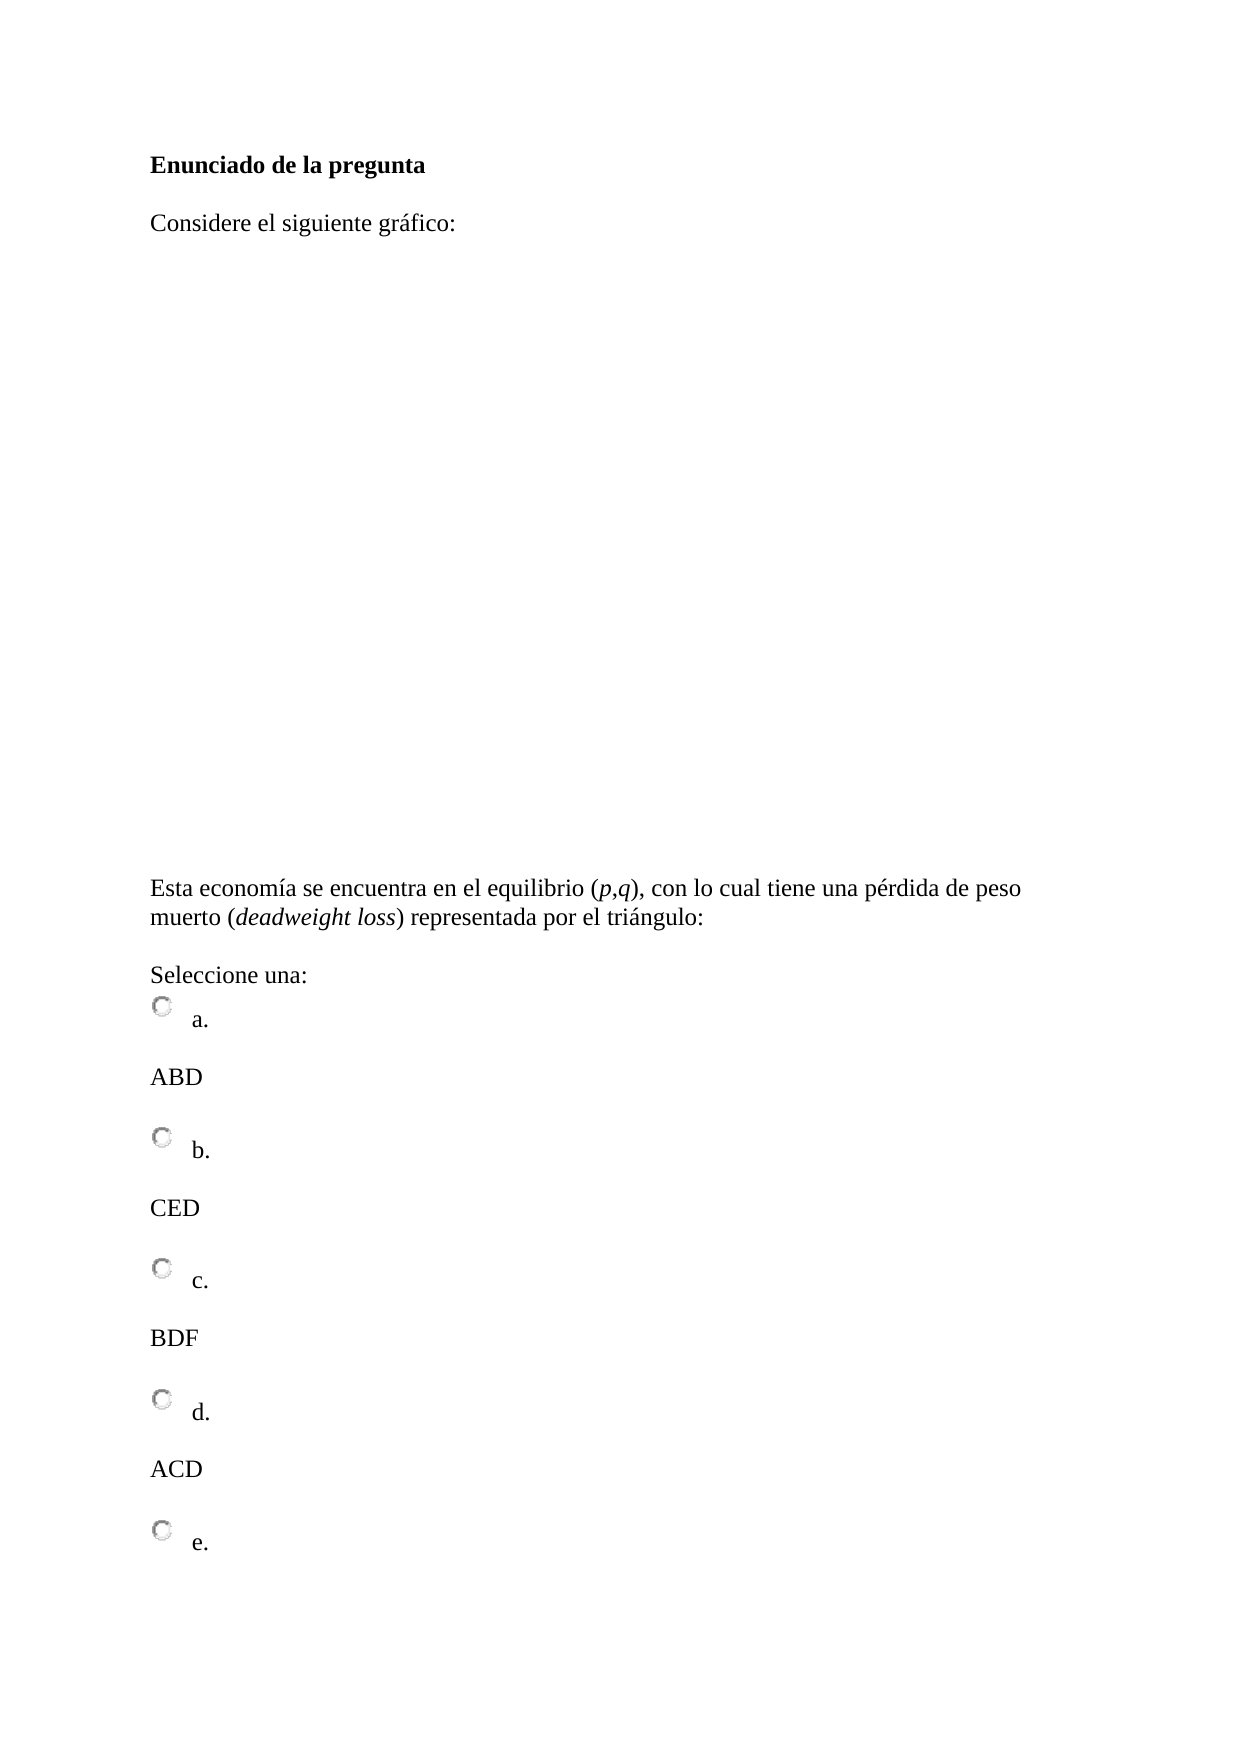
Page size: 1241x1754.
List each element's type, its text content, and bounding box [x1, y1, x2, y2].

text b. [150, 1119, 1090, 1163]
text Considere el siguiente gráfico: [150, 208, 1090, 237]
text e. [150, 1512, 1090, 1556]
text Seleccione una: [150, 960, 1090, 989]
text d. [150, 1381, 1090, 1425]
text CED [150, 1193, 1090, 1221]
text ACD [150, 1454, 1090, 1483]
text Esta economía se encuentra en el equilibrio (p,q), con lo cual tiene una pérdida de peso muerto (deadweight loss) representada por el triángulo: [150, 873, 1090, 931]
text ABD [150, 1062, 1090, 1090]
text BDF [150, 1323, 1090, 1352]
text Enunciado de la pregunta [150, 150, 1090, 179]
text a. [150, 989, 1090, 1032]
text c. [150, 1251, 1090, 1294]
